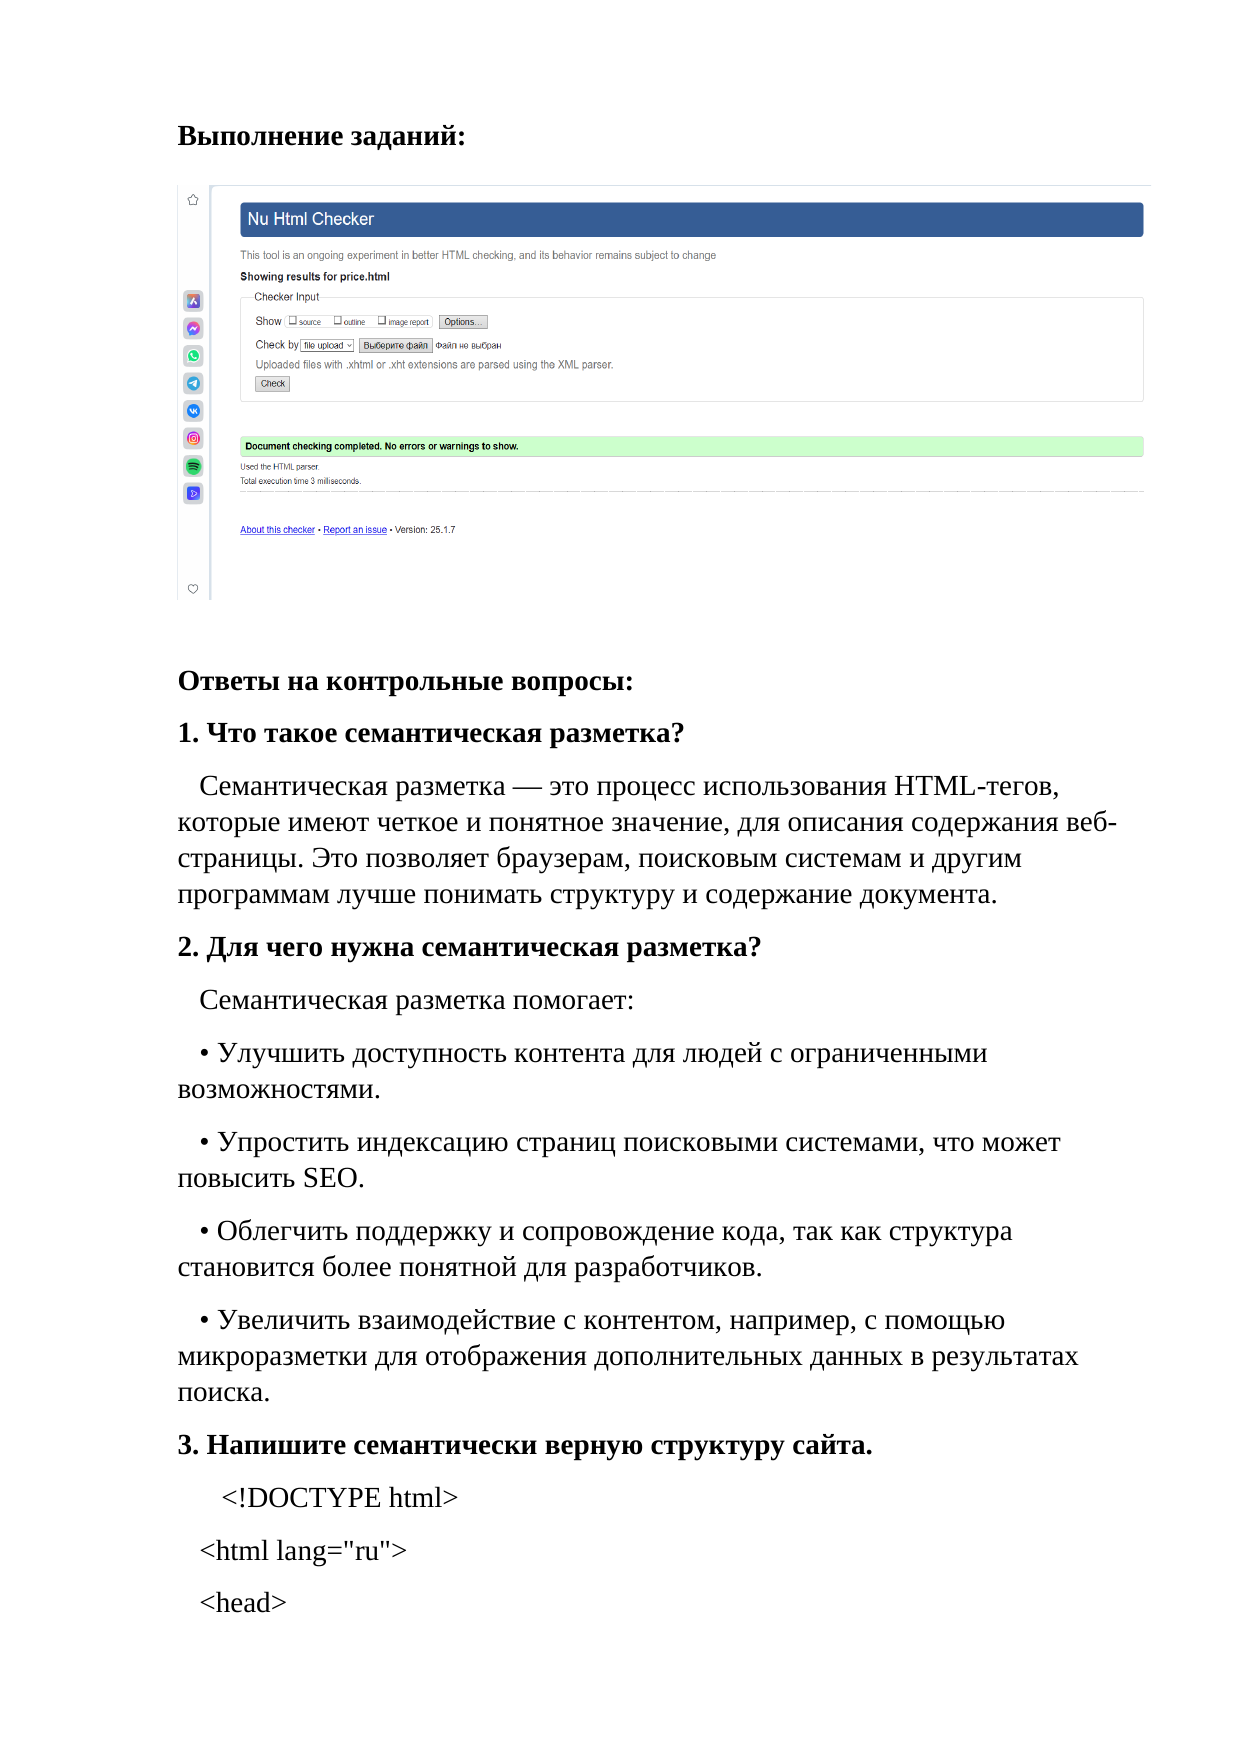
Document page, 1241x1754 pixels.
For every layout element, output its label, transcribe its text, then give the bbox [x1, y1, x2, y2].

text Семантическая разметка помогает: [177, 982, 1152, 1016]
text • Упростить индексацию страниц поисковыми системами, что может повысить SEO. [177, 1124, 1152, 1194]
text Семантическая разметка — это процесс использования HTML-тегов, которые имеют четкое и понятное значение, для описания содержания веб-страницы. Это позволяет браузерам, поисковым системам и другим программам лучше понимать структуру и содержание документа. [177, 768, 1152, 910]
text 3. Напишите семантически верную структуру сайта. [177, 1427, 1152, 1461]
text <html lang="ru"> [177, 1533, 1152, 1566]
text Выполнение заданий: [177, 118, 1152, 152]
text <!DOCTYPE html> [177, 1480, 1152, 1513]
text • Облегчить поддержку и сопровождение кода, так как структура становится более понятной для разработчиков. [177, 1213, 1152, 1283]
text Ответы на контрольные вопросы: [177, 663, 1152, 696]
picture [177, 185, 1152, 600]
text 2. Для чего нужна семантическая разметка? [177, 929, 1152, 963]
text • Увеличить взаимодействие с контентом, например, с помощью микроразметки для отображения дополнительных данных в результатах поиска. [177, 1302, 1152, 1408]
text • Улучшить доступность контента для людей с ограниченными возможностями. [177, 1035, 1152, 1105]
text 1. Что такое семантическая разметка? [177, 715, 1152, 749]
text <head> [177, 1586, 1152, 1619]
